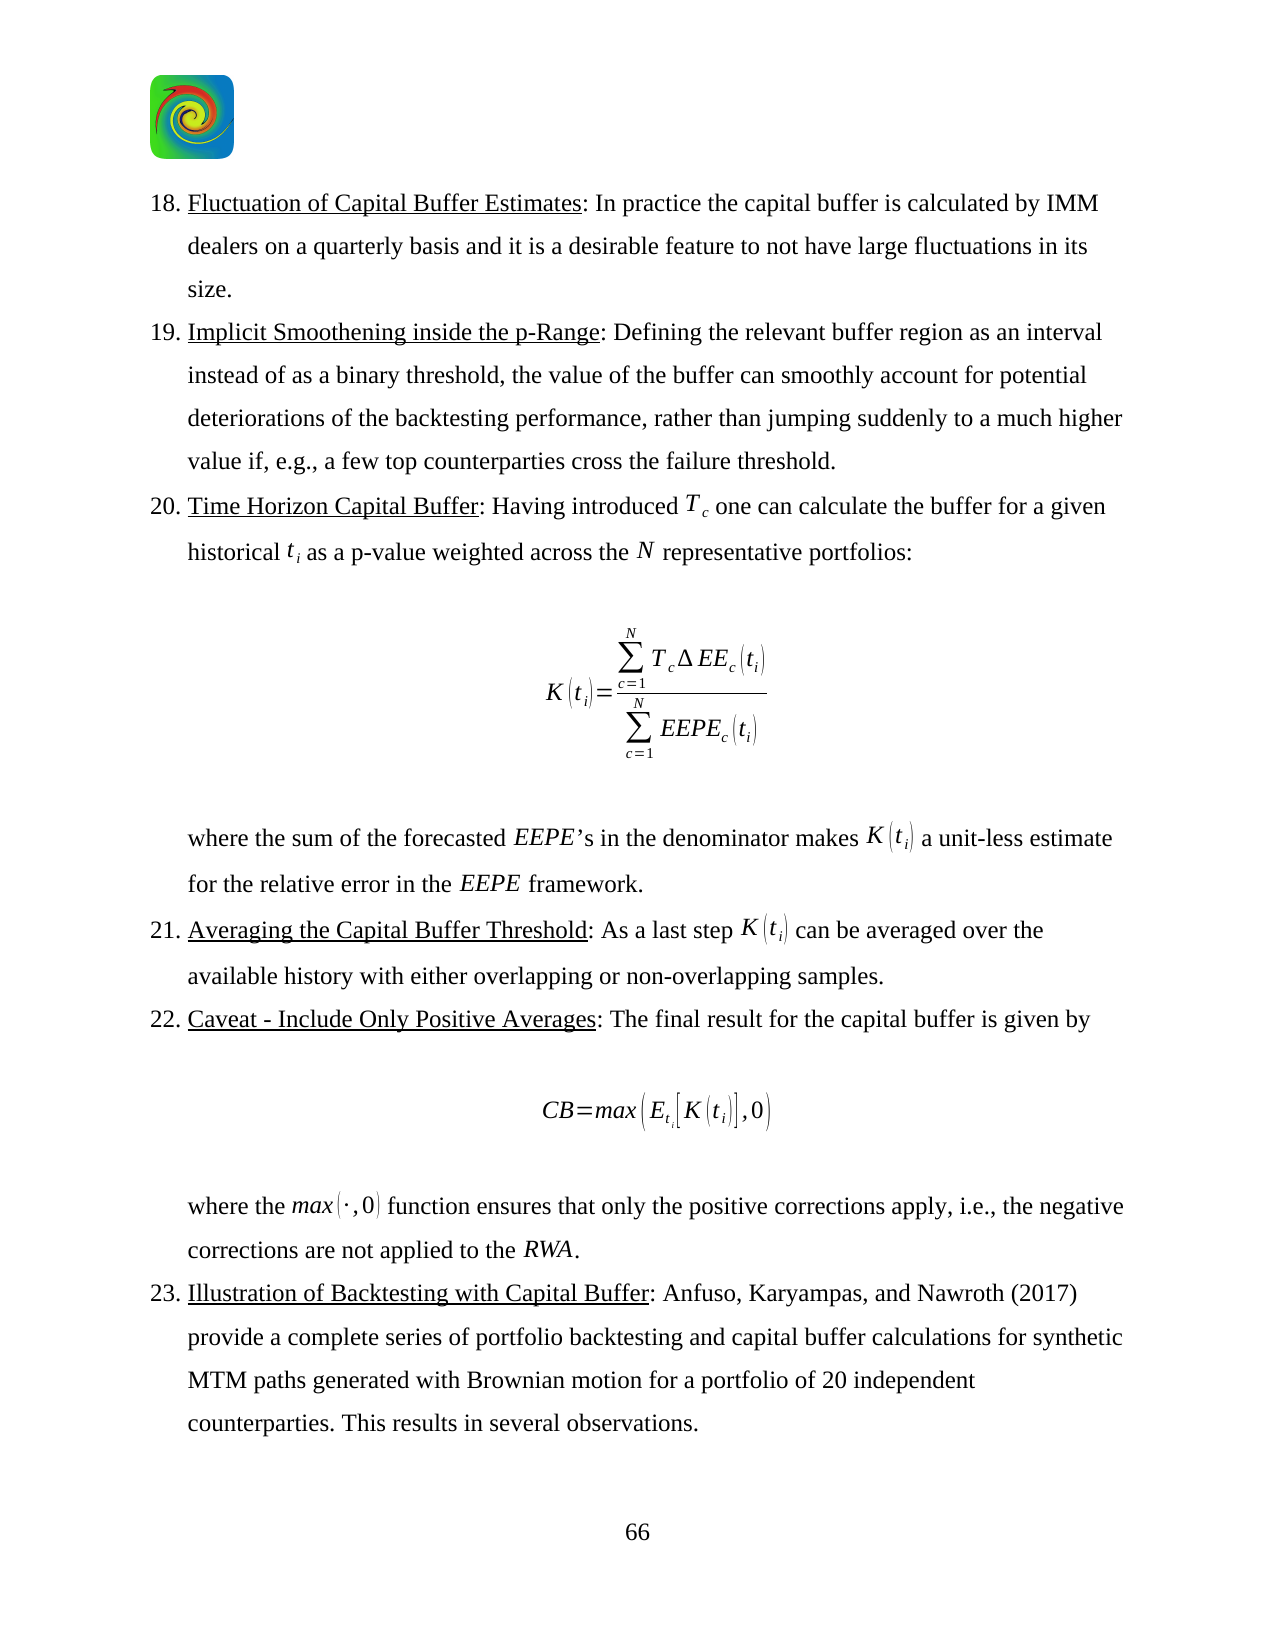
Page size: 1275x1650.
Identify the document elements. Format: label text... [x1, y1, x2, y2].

list Caveat - Include Only Positive Averages: The final result for the capital buffer is given by [150, 1004, 1125, 1033]
picture [188, 75, 234, 159]
list Time Horizon Capital Buffer: Having introduced one can calculate the buffer for a given historical as a p-value weighted across the representative portfolios: [150, 489, 1125, 567]
list where the function ensures that only the positive corrections apply, i.e., the negative corrections are not applied to the . [187, 1190, 1125, 1264]
list Fluctuation of Capital Buffer Estimates: In practice the capital buffer is calculated by IMM dealers on a quarterly basis and it is a desirable feature to not have large fluctuations in its size. [150, 188, 1125, 303]
list Implicit Smoothening inside the p-Range: Defining the relevant buffer region as an interval instead of as a binary threshold, the value of the buffer can smoothly account for potential deteriorations of the backtesting performance, rather than jumping suddenly to a much higher value if, e.g., a few top counterparties cross the failure threshold. [150, 317, 1125, 475]
list where the sum of the forecasted ’s in the denominator makes a unit-less estimate for the relative error in the framework. [187, 820, 1125, 898]
list Illustration of Backtesting with Capital Buffer: Anfuso, Karyampas, and Nawroth (2017) provide a complete series of portfolio backtesting and capital buffer calculations for synthetic MTM paths generated with Brownian motion for a portfolio of 20 independent counterparties. This results in several observations. [150, 1278, 1125, 1437]
list Averaging the Capital Buffer Threshold: As a last step can be averaged over the available history with either overlapping or non-overlapping samples. [150, 912, 1125, 990]
picture [150, 75, 223, 159]
